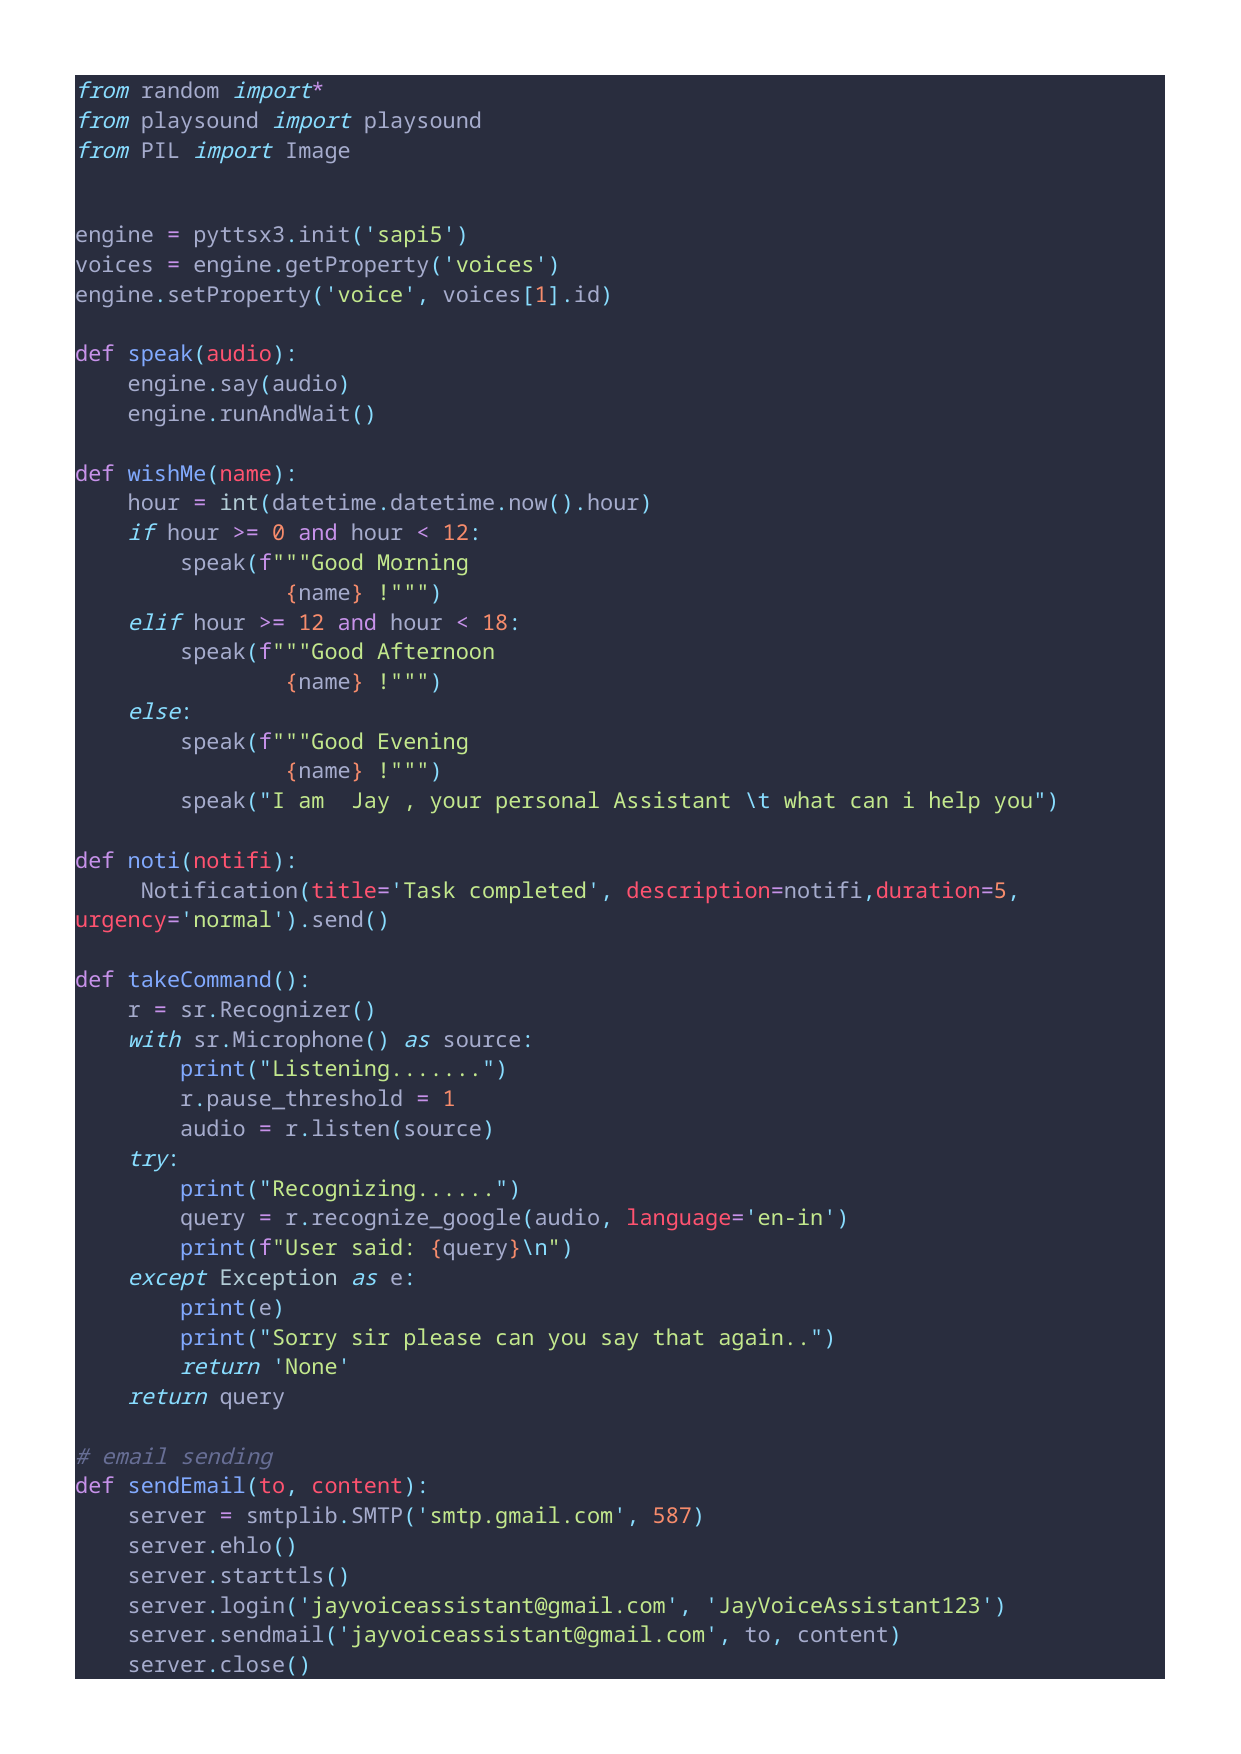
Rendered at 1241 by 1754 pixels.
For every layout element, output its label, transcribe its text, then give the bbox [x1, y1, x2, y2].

text print("Listening.......") [75, 1053, 1165, 1083]
text r = sr.Recognizer() [75, 994, 1165, 1023]
text query = r.recognize_google(audio, language='en-in') [75, 1202, 1165, 1232]
text try: [75, 1143, 1165, 1172]
text print("Recognizing......") [75, 1172, 1165, 1202]
text except Exception as e: [75, 1262, 1165, 1292]
text r.pause_threshold = 1 [75, 1083, 1165, 1113]
text server.ehlo() [75, 1530, 1165, 1560]
text print(e) [75, 1292, 1165, 1321]
text engine.runAndWait() [75, 398, 1165, 428]
text server.starttls() [75, 1560, 1165, 1589]
text def takeCommand(): [75, 964, 1165, 994]
text if hour >= 0 and hour < 12: [75, 517, 1165, 547]
text from PIL import Image [75, 134, 1165, 164]
text voices = engine.getProperty('voices') [75, 249, 1165, 279]
text server = smtplib.SMTP('smtp.gmail.com', 587) [75, 1500, 1165, 1530]
text def noti(notifi): [75, 845, 1165, 874]
text def speak(audio): [75, 338, 1165, 368]
text engine = pyttsx3.init('sapi5') [75, 219, 1165, 249]
text return 'None' [75, 1351, 1165, 1381]
text from playsound import playsound [75, 105, 1165, 134]
text else: [75, 696, 1165, 726]
text engine.say(audio) [75, 368, 1165, 398]
text server.login('jayvoiceassistant@gmail.com', 'JayVoiceAssistant123') [75, 1589, 1165, 1619]
text speak(f"""Good Morning [75, 547, 1165, 577]
text print(f"User said: {query}\n") [75, 1232, 1165, 1262]
text def sendEmail(to, content): [75, 1470, 1165, 1500]
text hour = int(datetime.datetime.now().hour) [75, 487, 1165, 517]
text server.sendmail('jayvoiceassistant@gmail.com', to, content) [75, 1619, 1165, 1649]
text server.close() [75, 1649, 1165, 1679]
text {name} !""") [75, 577, 1165, 606]
text {name} !""") [75, 666, 1165, 696]
text elif hour >= 12 and hour < 18: [75, 606, 1165, 636]
text from random import* [75, 75, 1165, 105]
text {name} !""") [75, 755, 1165, 785]
text # email sending [75, 1441, 1165, 1470]
text return query [75, 1381, 1165, 1411]
text print("Sorry sir please can you say that again..") [75, 1321, 1165, 1351]
text speak(f"""Good Afternoon [75, 636, 1165, 666]
text with sr.Microphone() as source: [75, 1023, 1165, 1053]
text audio = r.listen(source) [75, 1113, 1165, 1143]
text speak(f"""Good Evening [75, 726, 1165, 755]
text Notification(title='Task completed', description=notifi,duration=5, urgency='normal').send() [75, 874, 1165, 934]
text engine.setProperty('voice', voices[1].id) [75, 279, 1165, 308]
text def wishMe(name): [75, 457, 1165, 487]
text speak("I am Jay , your personal Assistant \t what can i help you") [75, 785, 1165, 815]
